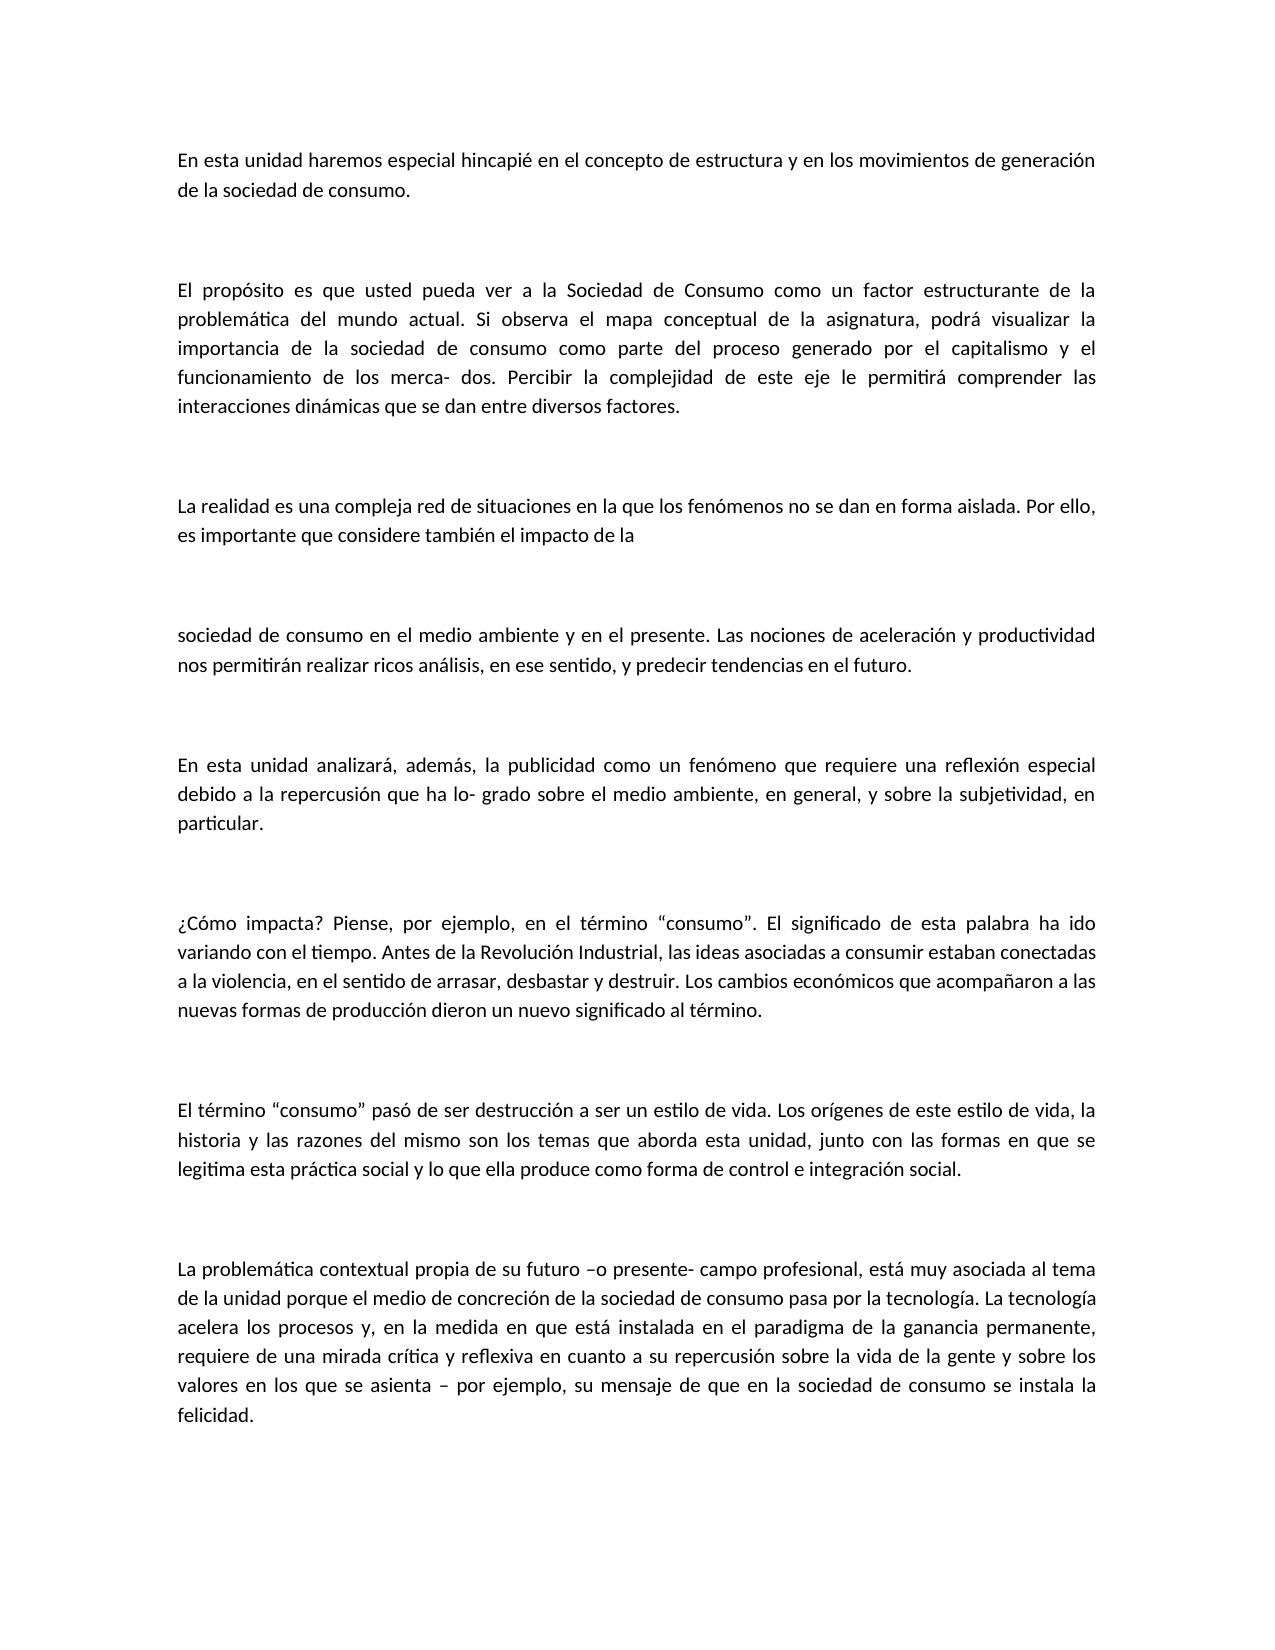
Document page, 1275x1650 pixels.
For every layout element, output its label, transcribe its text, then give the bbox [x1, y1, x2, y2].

text El propósito es que usted pueda ver a la Sociedad de Consumo como un factor estructurante de la problemática del mundo actual. Si observa el mapa conceptual de la asignatura, podrá visualizar la importancia de la sociedad de consumo como parte del proceso generado por el capitalismo y el funcionamiento de los merca- dos. Percibir la complejidad de este eje le permitirá comprender las interacciones dinámicas que se dan entre diversos factores. [177, 277, 1098, 419]
text La problemática contextual propia de su futuro –o presente- campo profesional, está muy asociada al tema de la unidad porque el medio de concreción de la sociedad de consumo pasa por la tecnología. La tecnología acelera los procesos y, en la medida en que está instalada en el paradigma de la ganancia permanente, requiere de una mirada crítica y reflexiva en cuanto a su repercusión sobre la vida de la gente y sobre los valores en los que se asienta – por ejemplo, su mensaje de que en la sociedad de consumo se instala la felicidad. [177, 1256, 1098, 1427]
text ¿Cómo impacta? Piense, por ejemplo, en el término “consumo”. El significado de esta palabra ha ido variando con el tiempo. Antes de la Revolución Industrial, las ideas asociadas a consumir estaban conectadas a la violencia, en el sentido de arrasar, desbastar y destruir. Los cambios económicos que acompañaron a las nuevas formas de producción dieron un nuevo significado al término. [177, 910, 1098, 1023]
text En esta unidad haremos especial hincapié en el concepto de estructura y en los movimientos de generación de la sociedad de consumo. [177, 148, 1098, 202]
text sociedad de consumo en el medio ambiente y en el presente. Las nociones de aceleración y productividad nos permitirán realizar ricos análisis, en ese sentido, y predecir tendencias en el futuro. [177, 623, 1098, 677]
text El término “consumo” pasó de ser destrucción a ser un estilo de vida. Los orígenes de este estilo de vida, la historia y las razones del mismo son los temas que aborda esta unidad, junto con las formas en que se legitima esta práctica social y lo que ella produce como forma de control e integración social. [177, 1098, 1098, 1181]
text La realidad es una compleja red de situaciones en la que los fenómenos no se dan en forma aislada. Por ello, es importante que considere también el impacto de la [177, 493, 1098, 548]
text En esta unidad analizará, además, la publicidad como un fenómeno que requiere una reflexión especial debido a la repercusión que ha lo- grado sobre el medio ambiente, en general, y sobre la subjetividad, en particular. [177, 752, 1098, 836]
